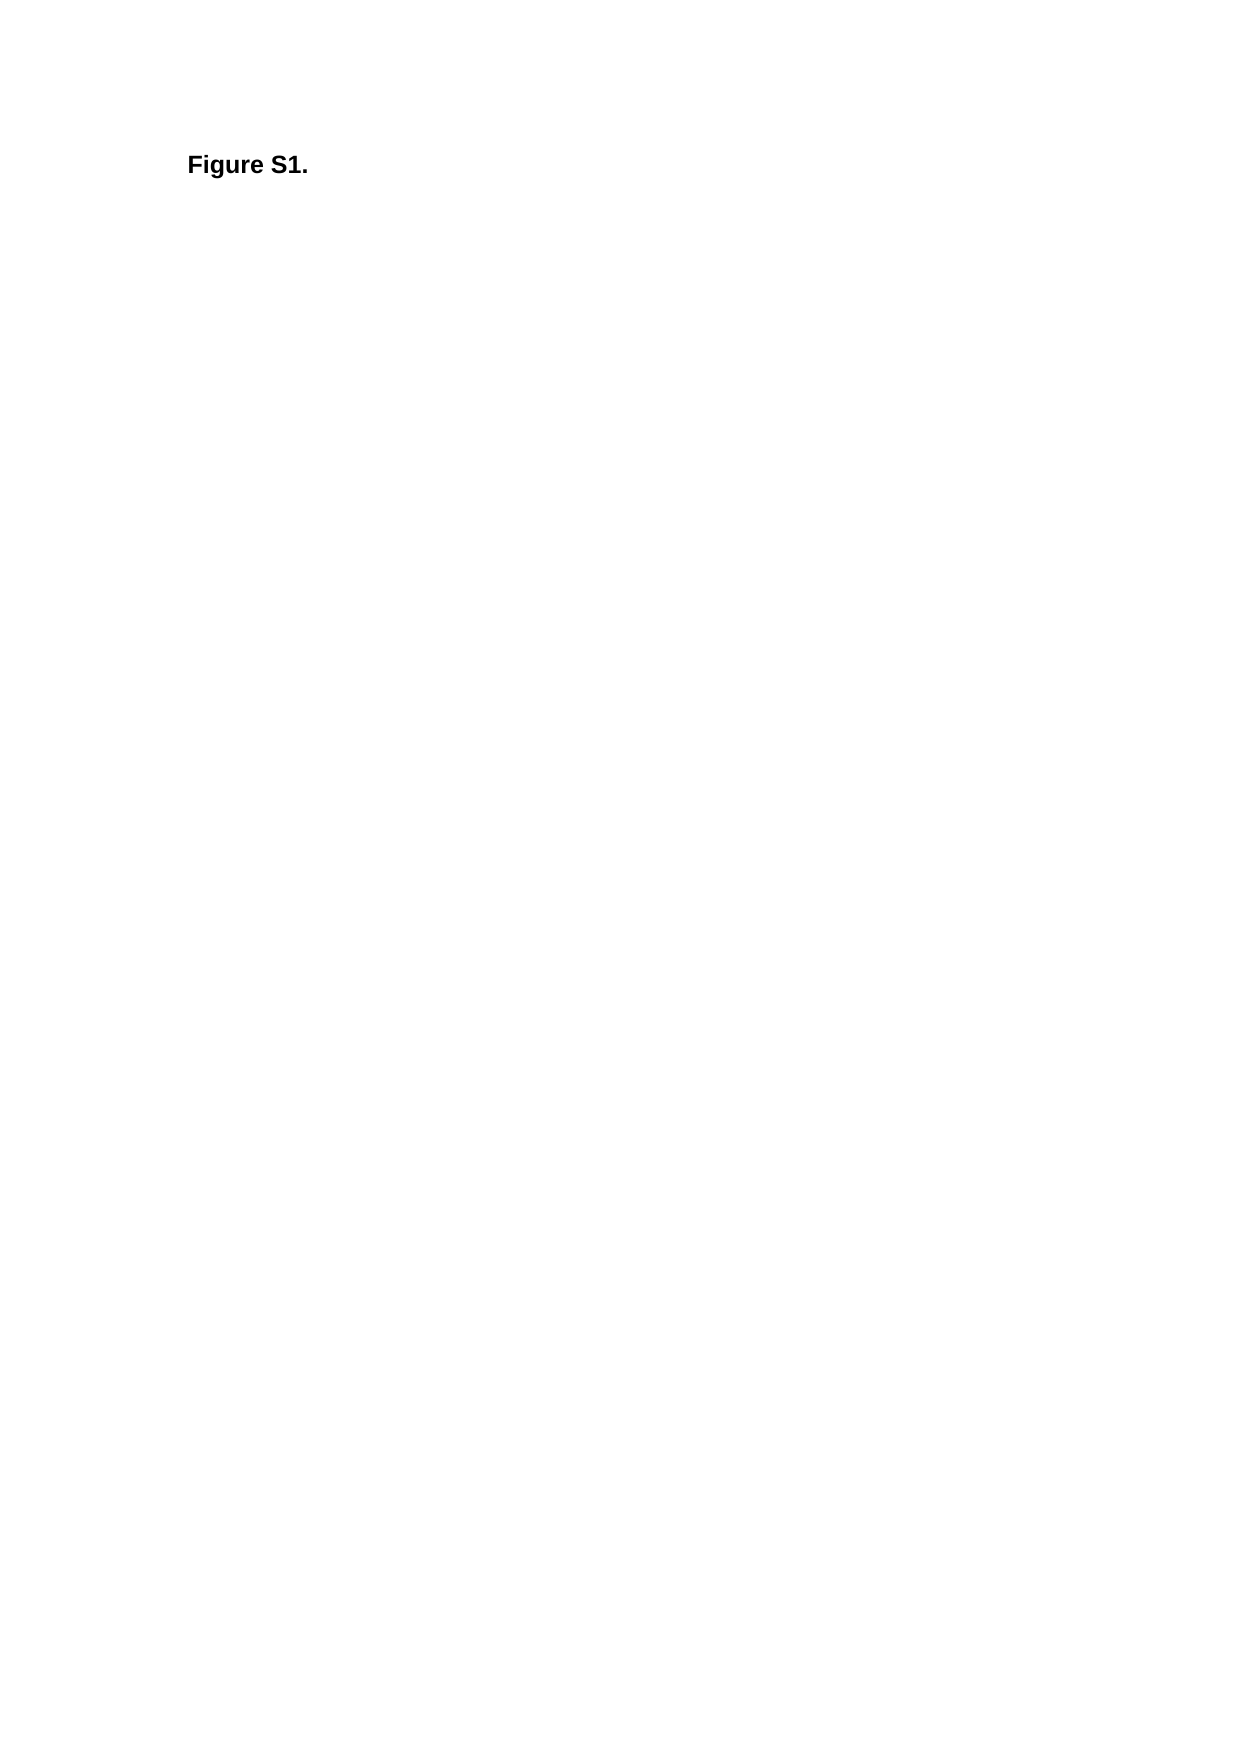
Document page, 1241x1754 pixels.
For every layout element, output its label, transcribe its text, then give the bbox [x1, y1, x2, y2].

text Figure S1. [187, 150, 1053, 179]
